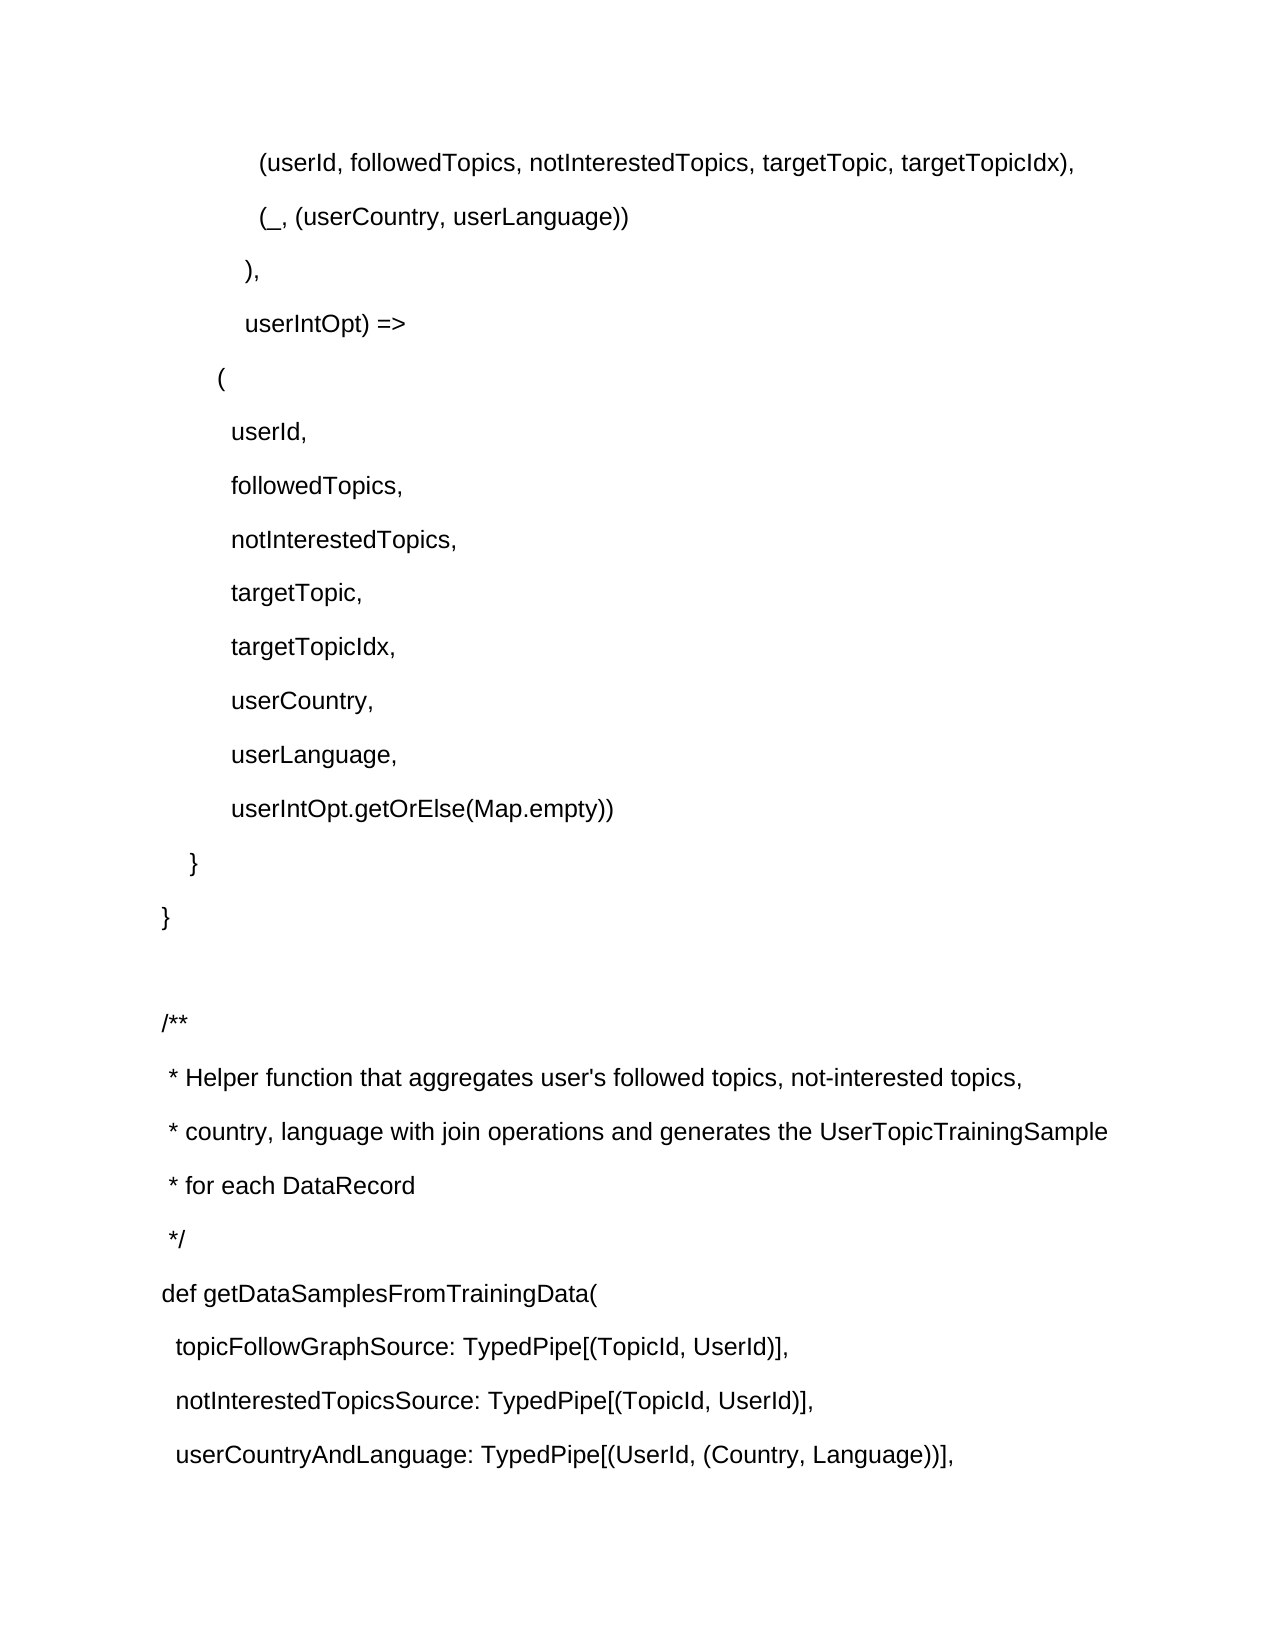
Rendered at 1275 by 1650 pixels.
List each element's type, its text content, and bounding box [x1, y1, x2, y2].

text userCountryAndLanguage: TypedPipe[(UserId, (Country, Language))], [148, 1440, 1127, 1469]
text userIntOpt) => [148, 309, 1127, 338]
text targetTopic, [148, 578, 1127, 607]
text ( [148, 363, 1127, 392]
text /** [148, 1009, 1127, 1038]
text notInterestedTopicsSource: TypedPipe[(TopicId, UserId)], [148, 1386, 1127, 1415]
text userLanguage, [148, 740, 1127, 769]
text userId, [148, 417, 1127, 446]
text } [148, 902, 1127, 930]
text followedTopics, [148, 471, 1127, 499]
text * country, language with join operations and generates the UserTopicTrainingSample [148, 1117, 1127, 1146]
text */ [148, 1225, 1127, 1253]
text userIntOpt.getOrElse(Map.empty)) [148, 794, 1127, 823]
text targetTopicIdx, [148, 632, 1127, 661]
text notInterestedTopics, [148, 524, 1127, 553]
text def getDataSamplesFromTrainingData( [148, 1278, 1127, 1307]
text (userId, followedTopics, notInterestedTopics, targetTopic, targetTopicIdx), [148, 148, 1127, 176]
text userCountry, [148, 686, 1127, 715]
text topicFollowGraphSource: TypedPipe[(TopicId, UserId)], [148, 1332, 1127, 1361]
text * for each DataRecord [148, 1171, 1127, 1199]
text * Helper function that aggregates user's followed topics, not-interested topics, [148, 1063, 1127, 1092]
text ), [148, 255, 1127, 284]
text } [148, 848, 1127, 876]
text (_, (userCountry, userLanguage)) [148, 201, 1127, 230]
